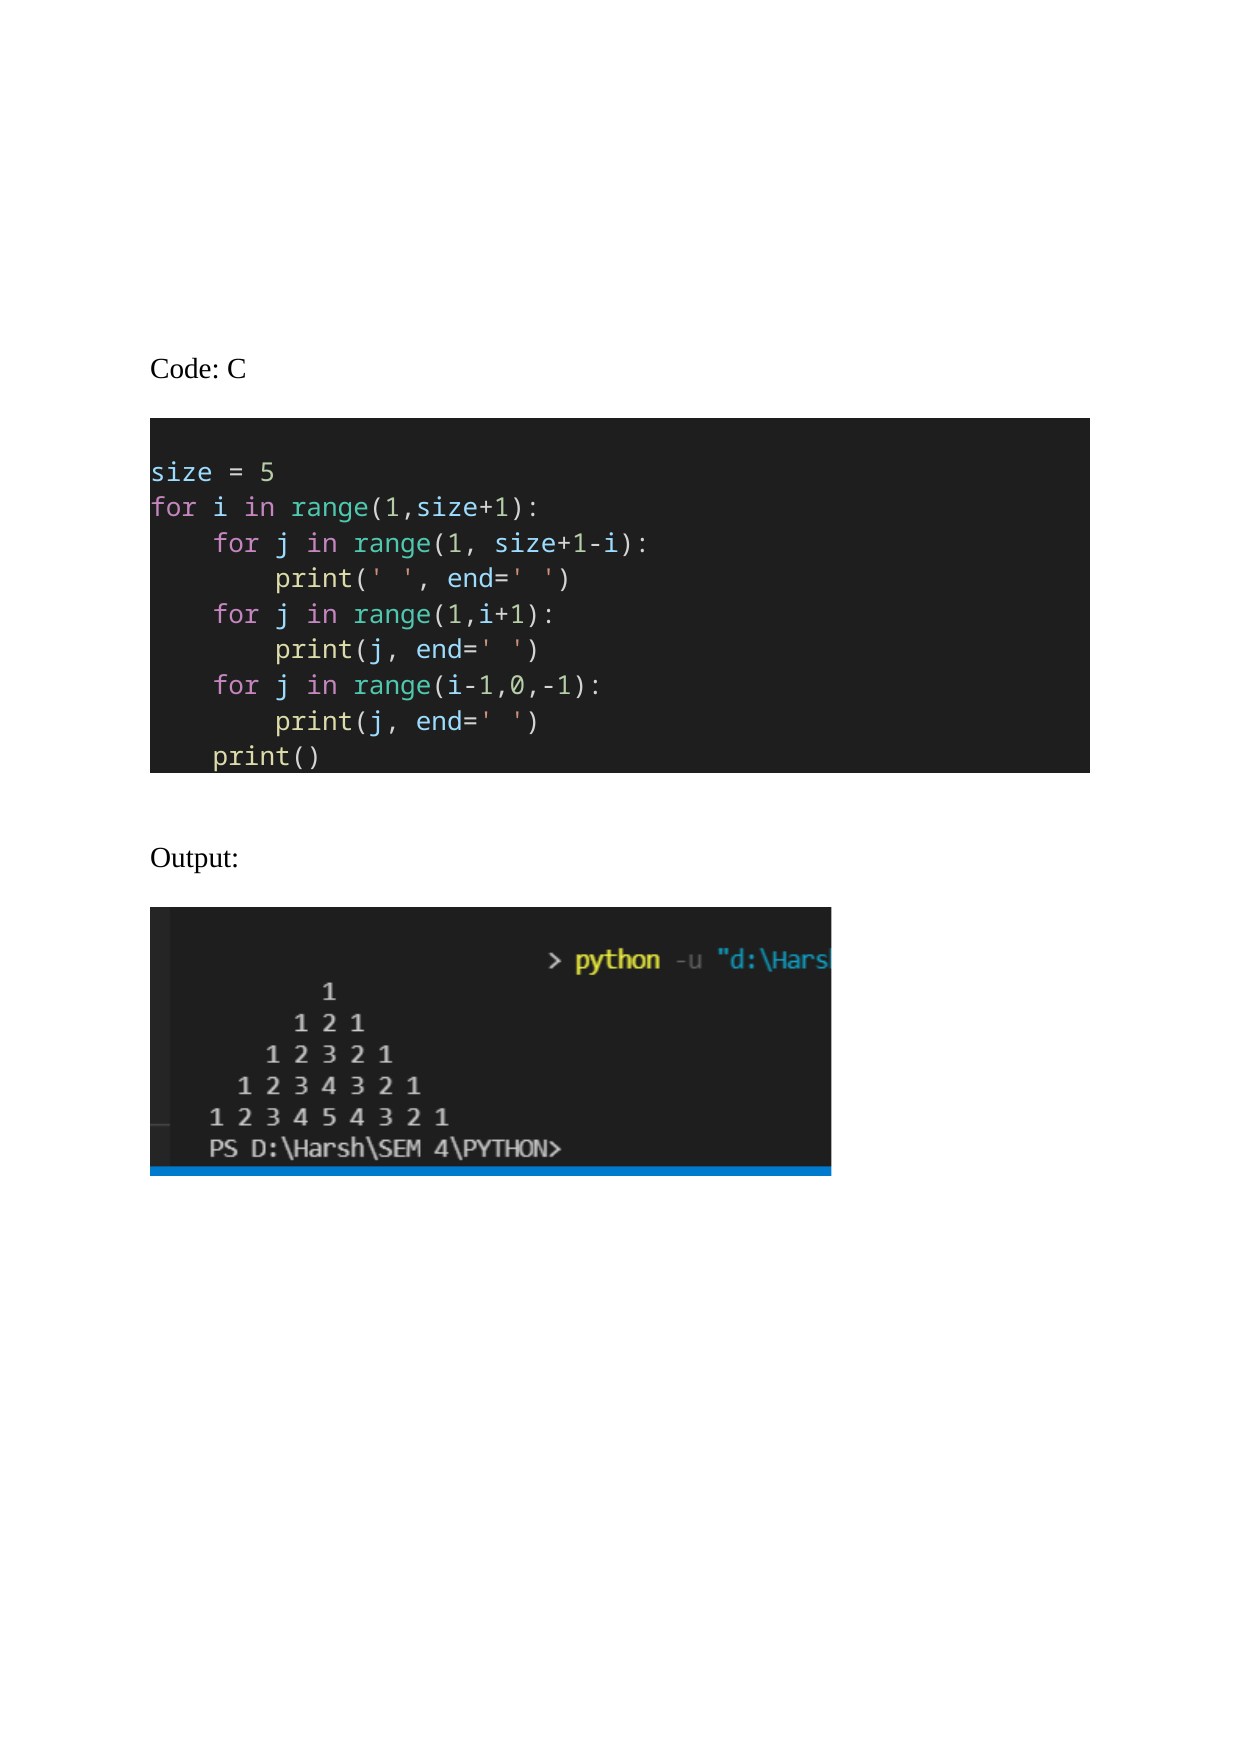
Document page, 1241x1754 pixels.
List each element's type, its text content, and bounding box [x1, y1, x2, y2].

text print(j, end=' ') [150, 702, 1090, 738]
text for j in range(1, size+1-i): [150, 524, 1090, 560]
text print() [150, 738, 1090, 773]
picture [150, 907, 832, 1176]
text print(j, end=' ') [150, 631, 1090, 667]
text for j in range(i-1,0,-1): [150, 667, 1090, 702]
text for i in range(1,size+1): [150, 489, 1090, 524]
text Code: C [150, 351, 1090, 384]
text size = 5 [150, 453, 1090, 489]
text print(' ', end=' ') [150, 560, 1090, 596]
text Output: [150, 840, 1090, 874]
text for j in range(1,i+1): [150, 596, 1090, 631]
